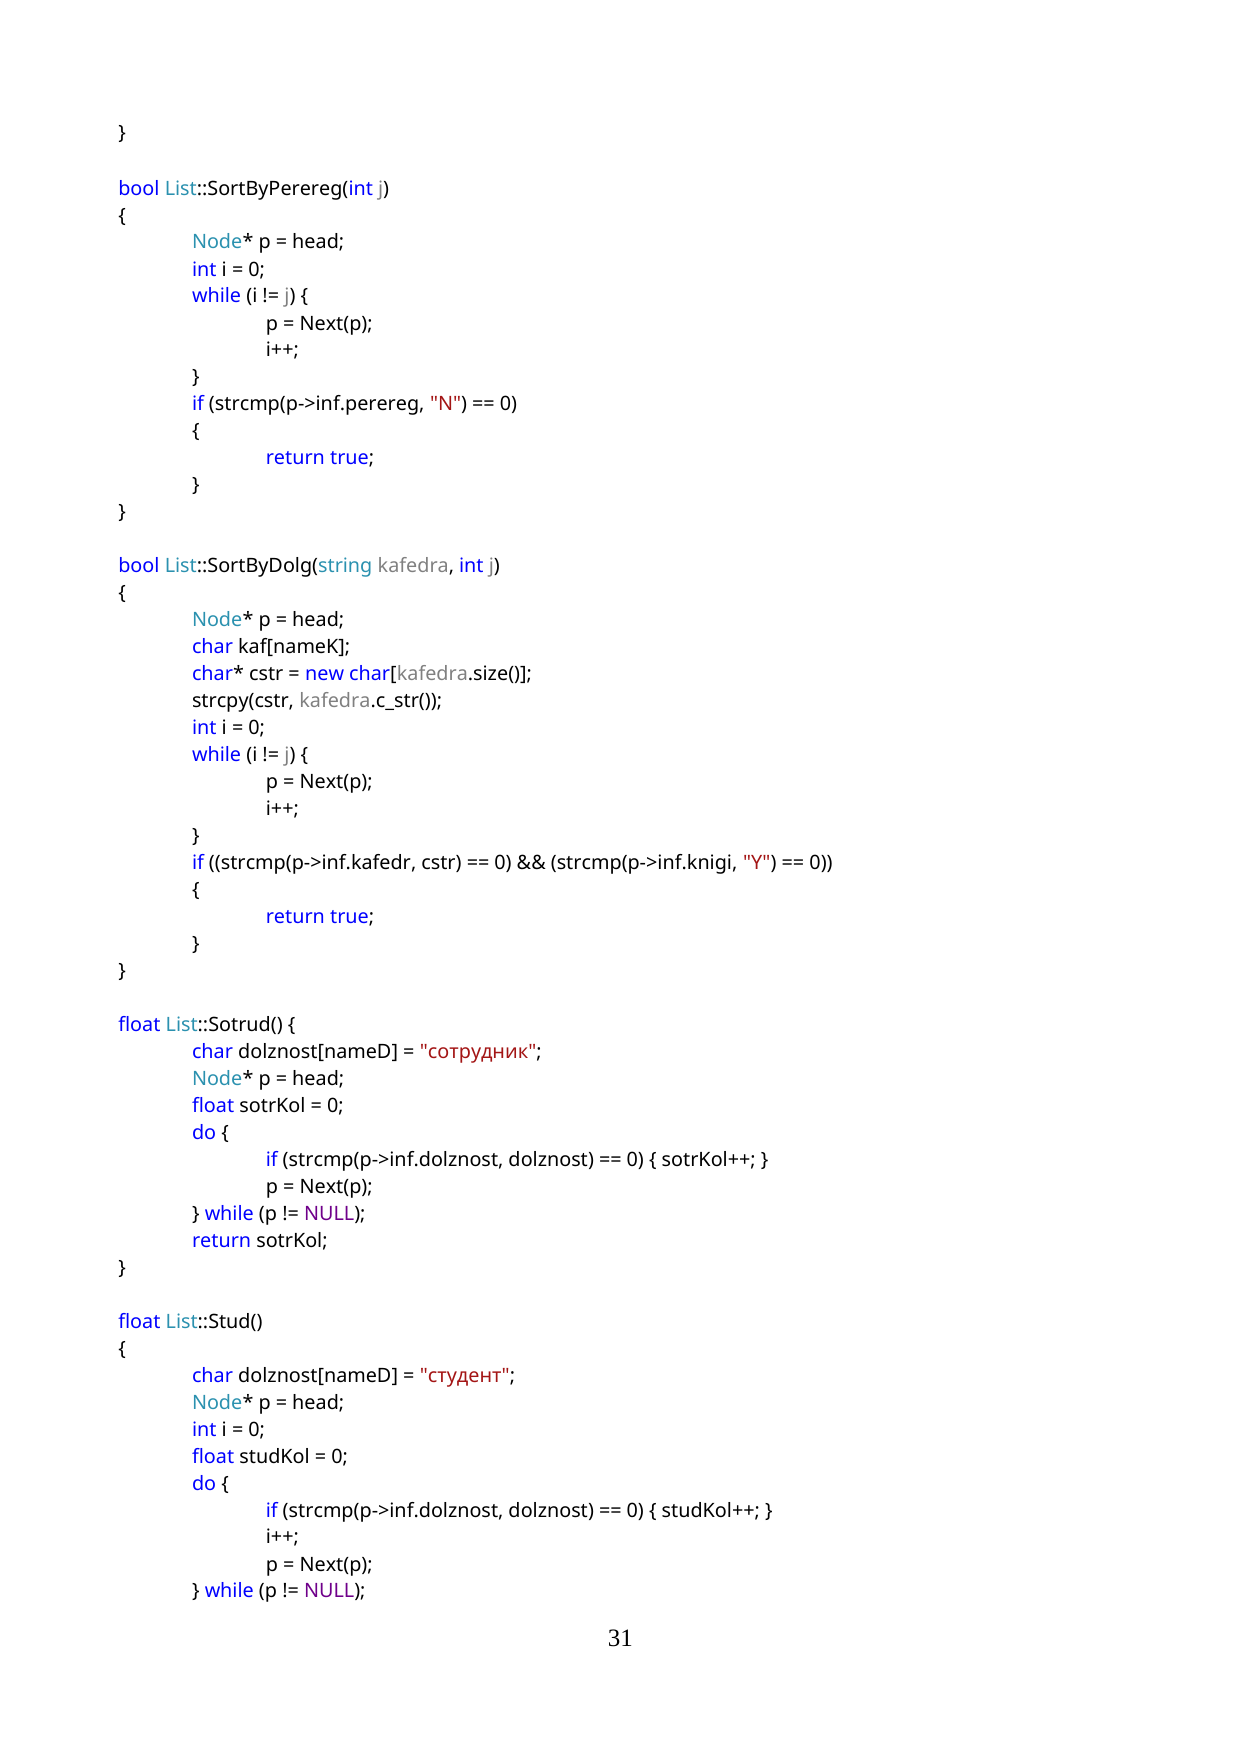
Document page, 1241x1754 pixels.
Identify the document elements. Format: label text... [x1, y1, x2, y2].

text Node* p = head; [118, 1388, 1122, 1415]
text } [118, 363, 1122, 390]
text char* cstr = new char[kafedra.size()]; [118, 659, 1122, 686]
text while (i != j) { [118, 740, 1122, 767]
text float List::Sotrud() { [118, 1010, 1122, 1037]
text int i = 0; [118, 255, 1122, 282]
text float List::Stud() [118, 1307, 1122, 1334]
text strcpy(cstr, kafedra.c_str()); [118, 686, 1122, 713]
text } [118, 118, 1122, 145]
text int i = 0; [118, 713, 1122, 740]
text } [118, 821, 1122, 848]
text do { [118, 1469, 1122, 1496]
text p = Next(p); [118, 309, 1122, 336]
text { [118, 417, 1122, 444]
text if (strcmp(p->inf.dolznost, dolznost) == 0) { studKol++; } [118, 1496, 1122, 1523]
text int i = 0; [118, 1415, 1122, 1442]
text } [118, 929, 1122, 956]
text { [118, 578, 1122, 606]
text if (strcmp(p->inf.dolznost, dolznost) == 0) { sotrKol++; } [118, 1145, 1122, 1172]
text i++; [118, 336, 1122, 363]
text } [118, 956, 1122, 983]
text float sotrKol = 0; [118, 1091, 1122, 1118]
text return true; [118, 902, 1122, 929]
text bool List::SortByDolg(string kafedra, int j) [118, 552, 1122, 578]
text p = Next(p); [118, 1172, 1122, 1199]
text i++; [118, 794, 1122, 821]
text Node* p = head; [118, 228, 1122, 255]
text char kaf[nameK]; [118, 632, 1122, 659]
text } while (p != NULL); [118, 1199, 1122, 1226]
text bool List::SortByPerereg(int j) [118, 174, 1122, 201]
text } while (p != NULL); [118, 1577, 1122, 1604]
text char dolznost[nameD] = "сотрудник"; [118, 1037, 1122, 1064]
text if (strcmp(p->inf.perereg, "N") == 0) [118, 390, 1122, 417]
text p = Next(p); [118, 767, 1122, 794]
text i++; [118, 1523, 1122, 1550]
text Node* p = head; [118, 1064, 1122, 1091]
text { [118, 201, 1122, 228]
text } [118, 471, 1122, 498]
text float studKol = 0; [118, 1442, 1122, 1469]
text p = Next(p); [118, 1550, 1122, 1577]
text { [118, 875, 1122, 902]
text return true; [118, 444, 1122, 471]
text Node* p = head; [118, 606, 1122, 632]
text while (i != j) { [118, 282, 1122, 309]
text char dolznost[nameD] = "студент"; [118, 1361, 1122, 1388]
text } [118, 1253, 1122, 1280]
text return sotrKol; [118, 1226, 1122, 1253]
text { [118, 1334, 1122, 1361]
text do { [118, 1118, 1122, 1145]
text } [118, 498, 1122, 524]
text if ((strcmp(p->inf.kafedr, cstr) == 0) && (strcmp(p->inf.knigi, "Y") == 0)) [118, 848, 1122, 875]
